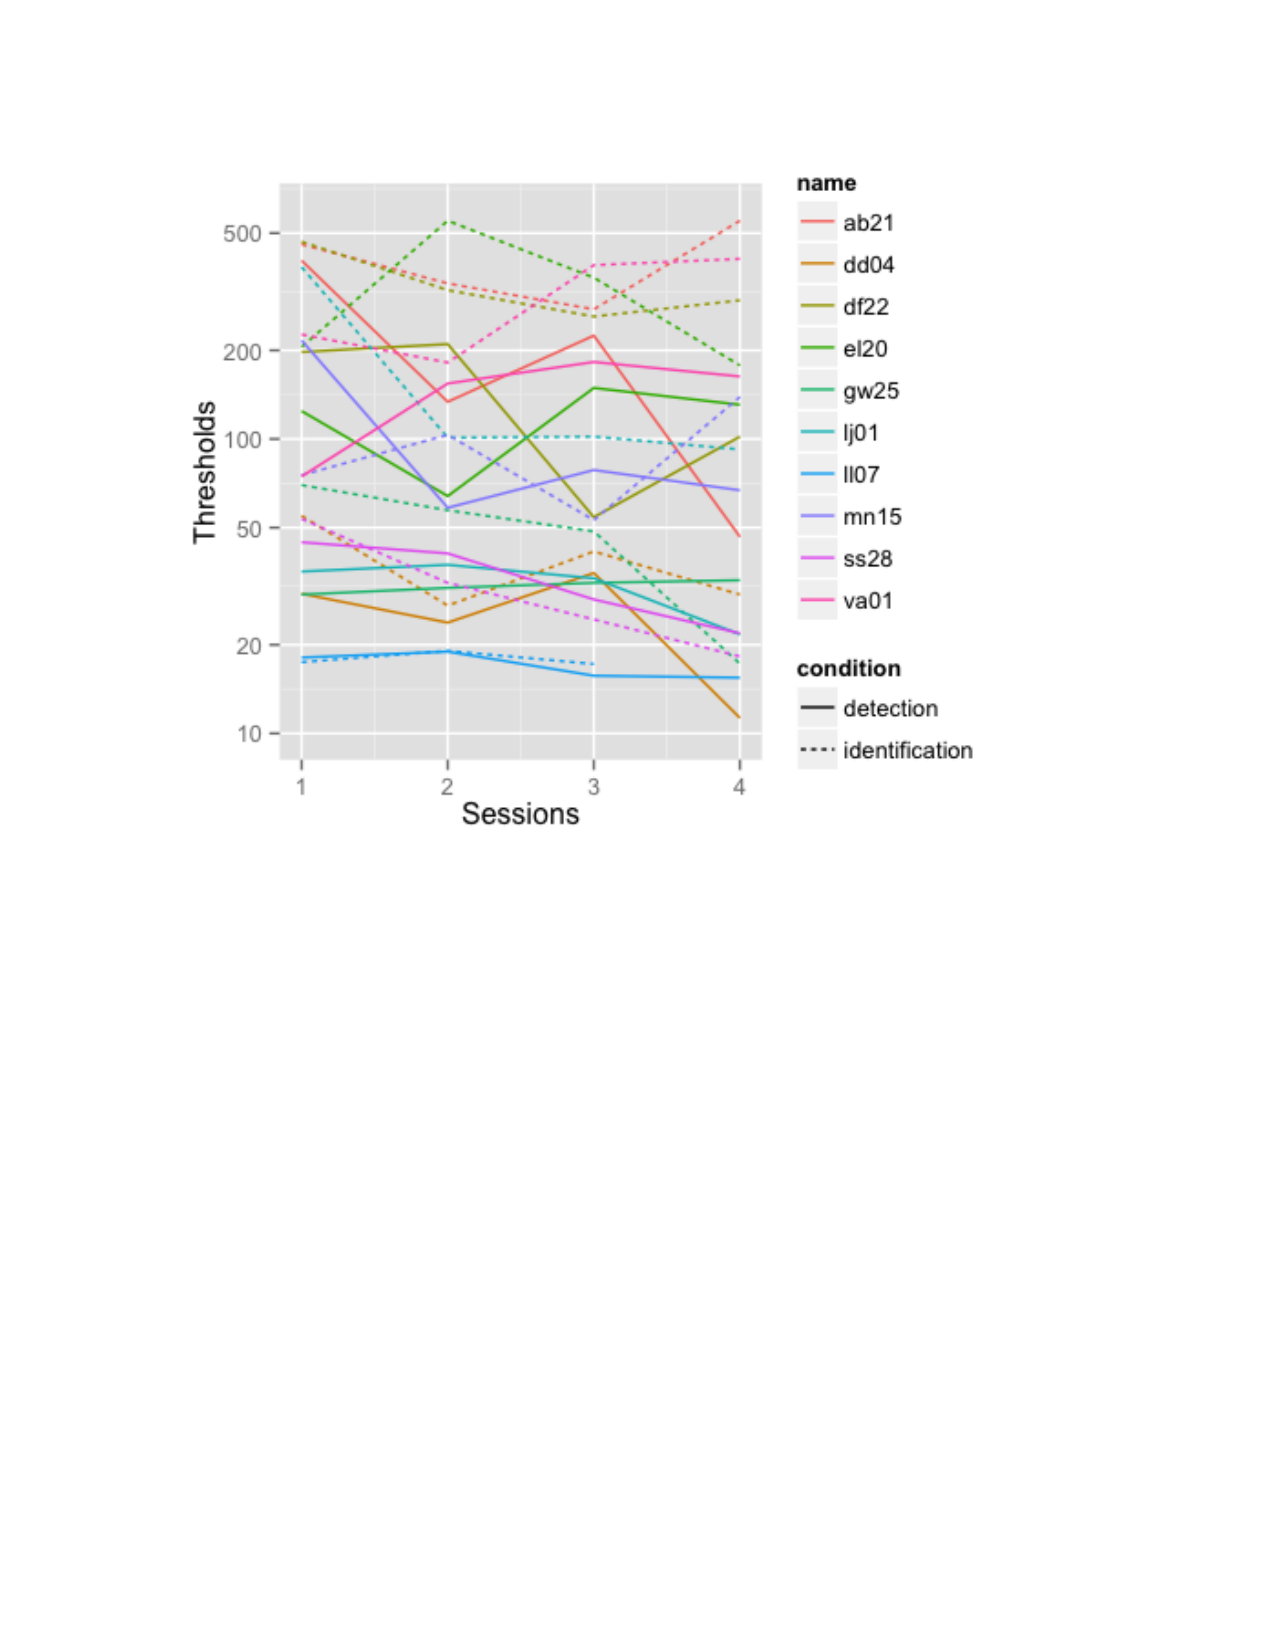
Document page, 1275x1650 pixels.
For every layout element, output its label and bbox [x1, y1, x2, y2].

picture [168, 150, 1044, 850]
